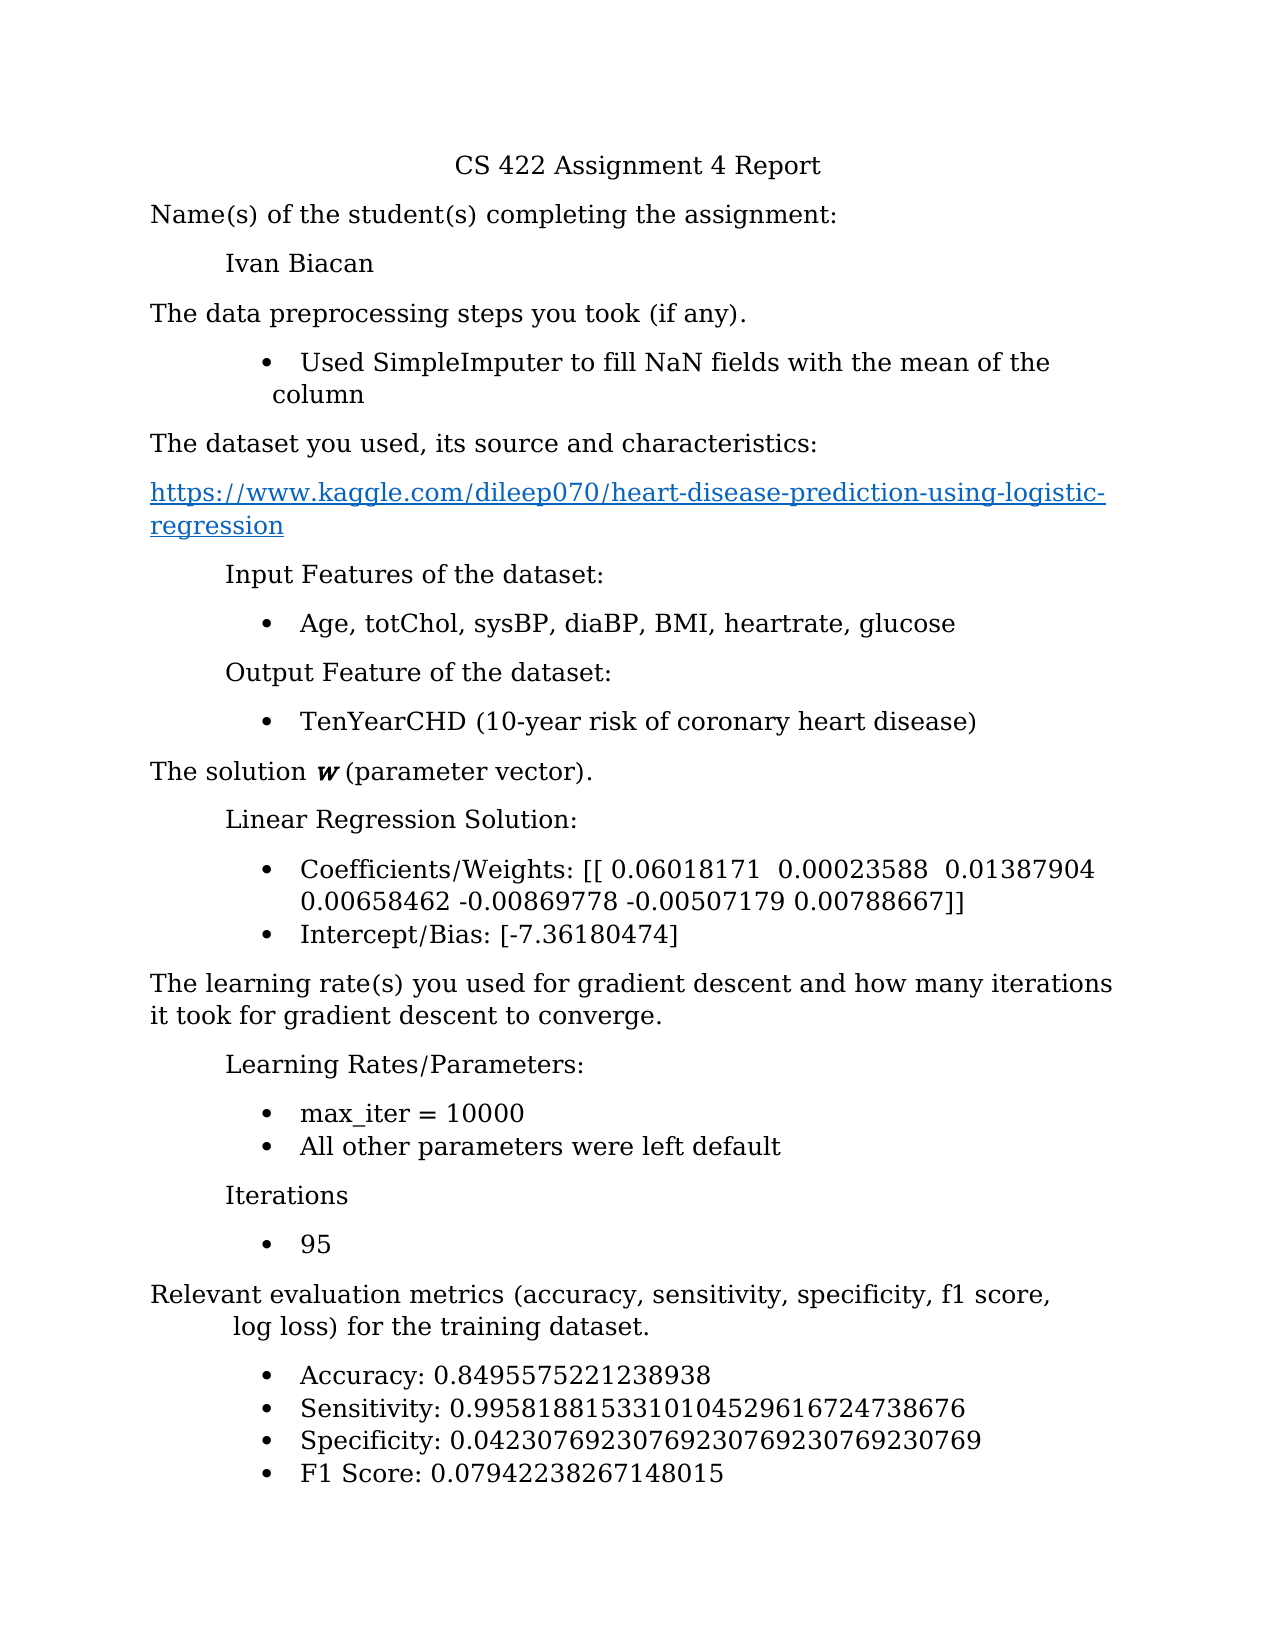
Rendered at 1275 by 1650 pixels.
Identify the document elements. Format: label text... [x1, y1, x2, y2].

text Linear Regression Solution: [150, 804, 1125, 834]
text Input Features of the dataset: [150, 558, 1125, 588]
list F1 Score: 0.07942238267148015 [262, 1457, 1125, 1488]
text CS 422 Assignment 4 Report [150, 150, 1125, 180]
list Age, totChol, sysBP, diaBP, BMI, heartrate, glucose [262, 607, 1125, 638]
list Sensitivity: 0.9958188153310104529616724738676 [262, 1392, 1125, 1422]
text The dataset you used, its source and characteristics: [150, 428, 1125, 458]
text Output Feature of the dataset: [150, 657, 1125, 687]
text The data preprocessing steps you took (if any). [150, 297, 1125, 327]
text Iterations [150, 1180, 1125, 1210]
list max_iter = 10000 [262, 1098, 1125, 1128]
text The solution w (parameter vector). [150, 755, 1125, 785]
text The learning rate(s) you used for gradient descent and how many iterations it took for gradient descent to converge. [150, 967, 1125, 1030]
list Intercept/Bias: [-7.36180474] [262, 918, 1125, 948]
list Coefficients/Weights: [[ 0.06018171 0.00023588 0.01387904 0.00658462 -0.00869778 -0.00507179 0.00788667]] [262, 853, 1125, 916]
text Relevant evaluation metrics (accuracy, sensitivity, specificity, f1 score, log loss) for the training dataset. [150, 1278, 1125, 1341]
text https://www.kaggle.com/dileep070/heart-disease-prediction-using-logistic-regression [150, 477, 1125, 539]
list 95 [262, 1229, 1125, 1259]
list Specificity: 0.04230769230769230769230769230769 [262, 1425, 1125, 1455]
text Learning Rates/Parameters: [150, 1049, 1125, 1079]
list Accuracy: 0.8495575221238938 [262, 1360, 1125, 1390]
text Name(s) of the student(s) completing the assignment: [150, 199, 1125, 229]
text Ivan Biacan [150, 248, 1125, 278]
list All other parameters were left default [262, 1131, 1125, 1161]
list Used SimpleImputer to fill NaN fields with the mean of the column [262, 346, 1125, 409]
list TenYearCHD (10-year risk of coronary heart disease) [262, 706, 1125, 736]
